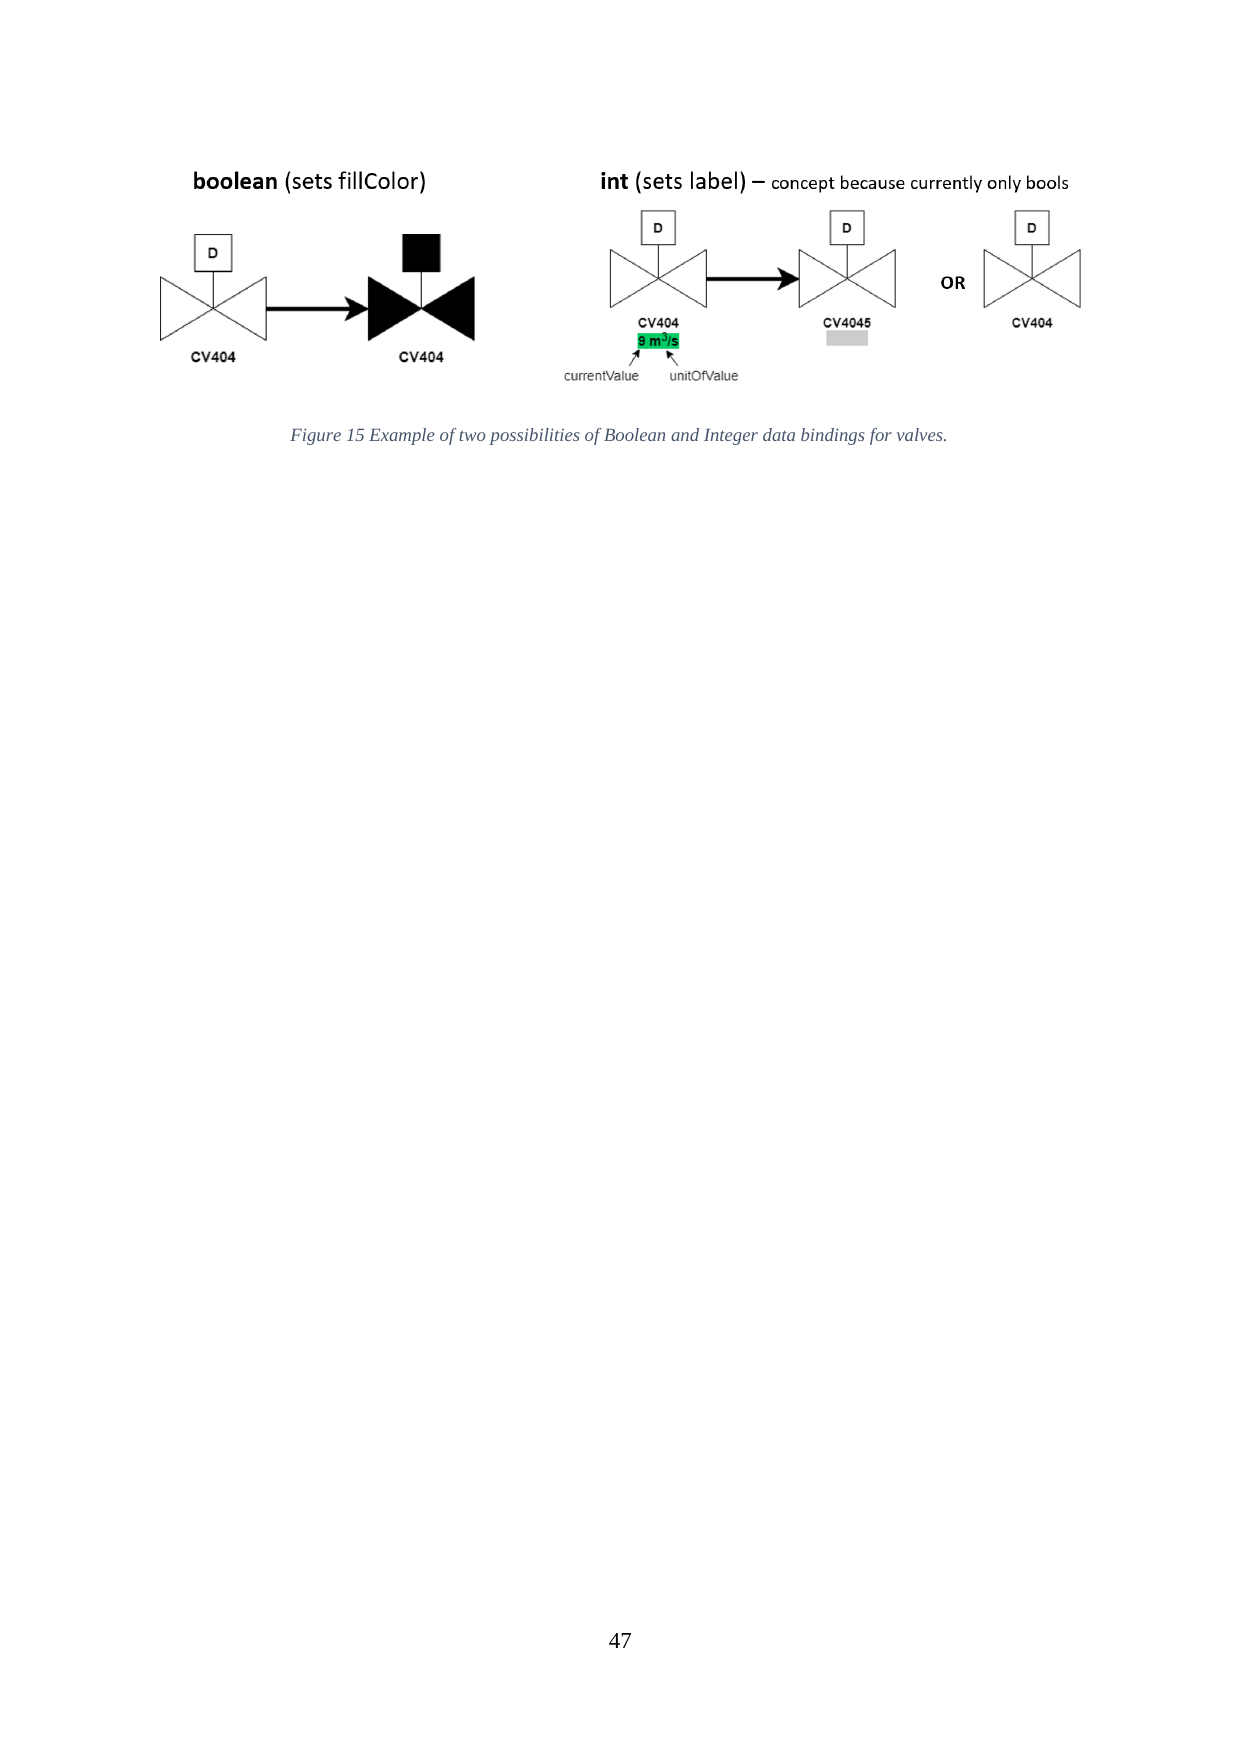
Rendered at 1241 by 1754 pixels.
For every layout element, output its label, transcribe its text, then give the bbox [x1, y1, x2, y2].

text Figure 15 Example of two possibilities of Boolean and Integer data bindings for valves. [150, 424, 1090, 446]
picture [150, 150, 1091, 401]
